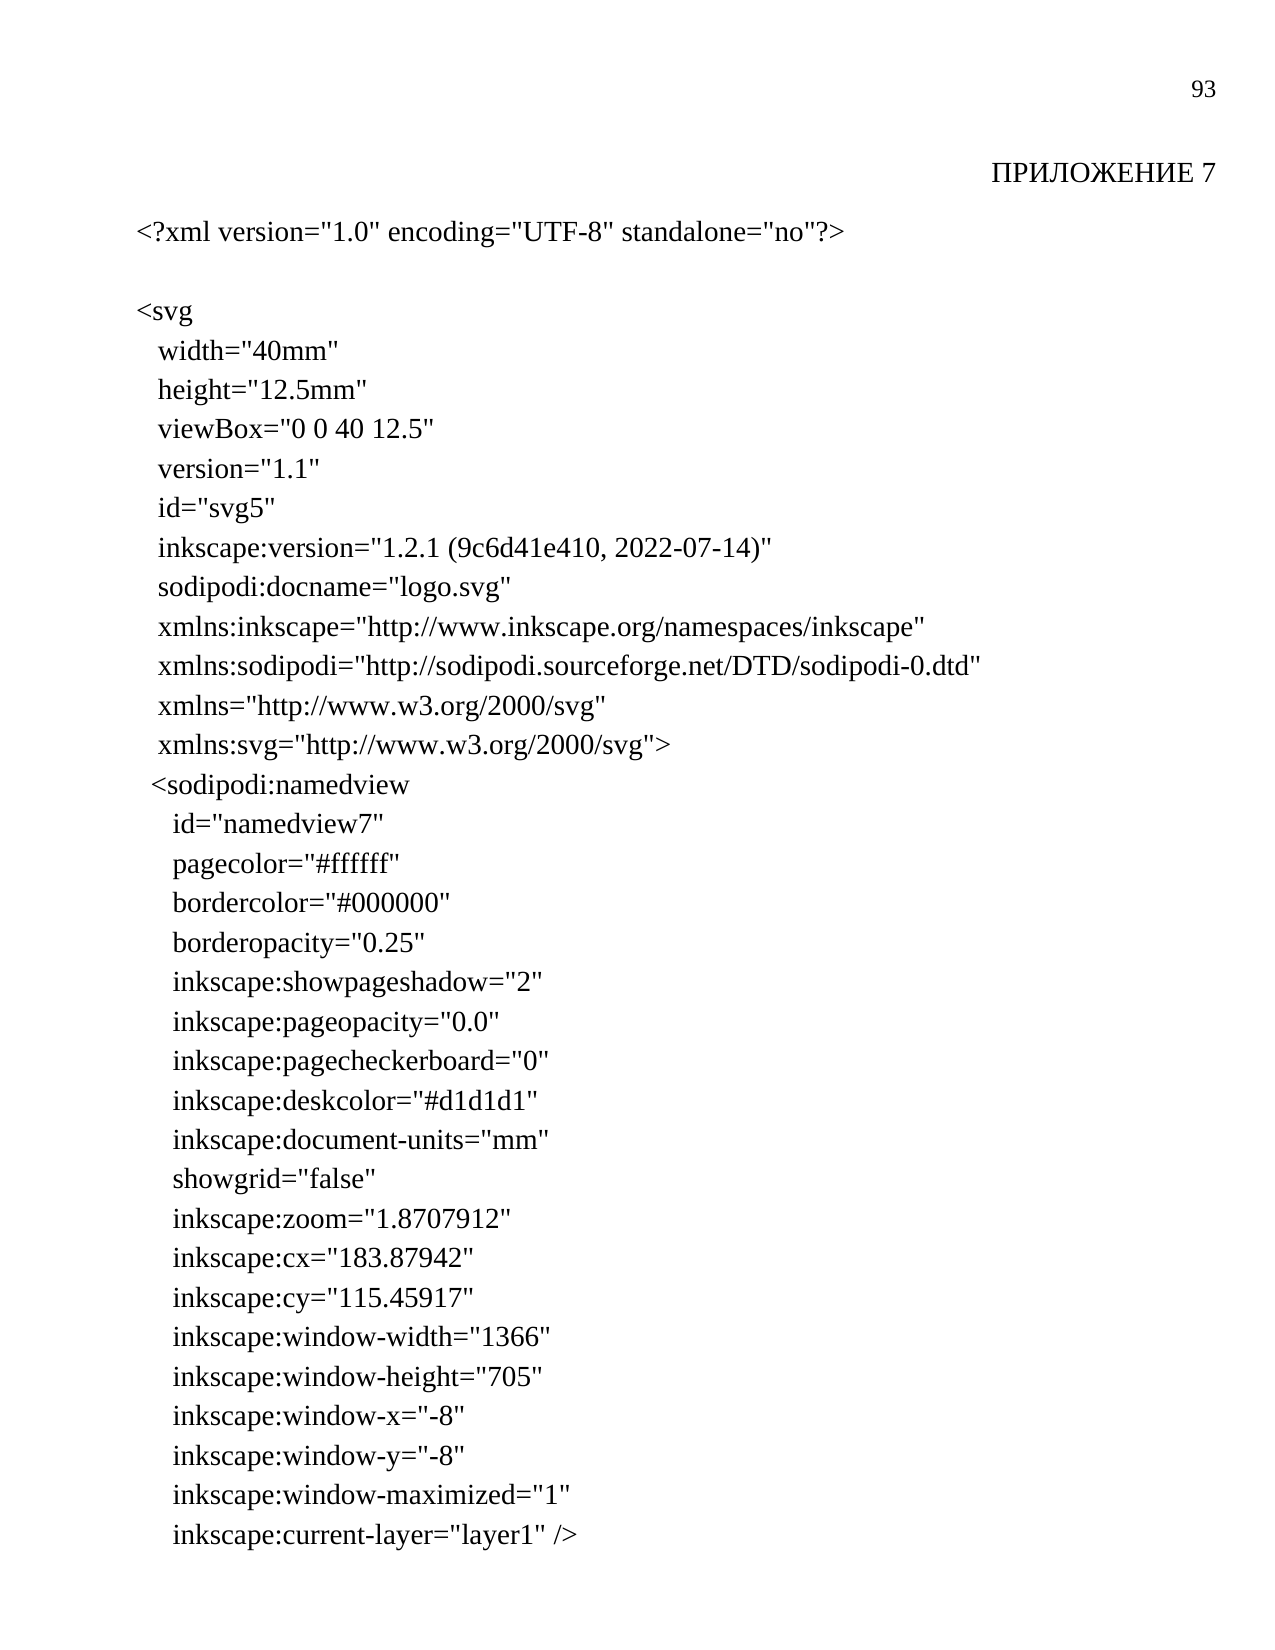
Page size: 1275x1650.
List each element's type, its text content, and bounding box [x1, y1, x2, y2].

subtitle ПРИЛОЖЕНИЕ 7 [136, 156, 1216, 189]
text inkscape:zoom="1.8707912" [136, 1201, 1216, 1235]
text version="1.1" [136, 451, 1216, 484]
text inkscape:cx="183.87942" [136, 1241, 1216, 1274]
text <?xml version="1.0" encoding="UTF-8" standalone="no"?> [136, 214, 1216, 248]
text inkscape:document-units="mm" [136, 1122, 1216, 1156]
text viewBox="0 0 40 12.5" [136, 412, 1216, 445]
text xmlns:svg="http://www.w3.org/2000/svg"> [136, 727, 1216, 761]
text <sodipodi:namedview [136, 767, 1216, 800]
text inkscape:deskcolor="#d1d1d1" [136, 1083, 1216, 1116]
text xmlns="http://www.w3.org/2000/svg" [136, 688, 1216, 721]
text sodipodi:docname="logo.svg" [136, 569, 1216, 603]
text xmlns:inkscape="http://www.inkscape.org/namespaces/inkscape" [136, 609, 1216, 642]
text inkscape:pagecheckerboard="0" [136, 1043, 1216, 1077]
text inkscape:window-height="705" [136, 1359, 1216, 1393]
text inkscape:window-width="1366" [136, 1319, 1216, 1353]
text inkscape:window-y="-8" [136, 1438, 1216, 1472]
text inkscape:cy="115.45917" [136, 1280, 1216, 1314]
text width="40mm" [136, 333, 1216, 366]
text bordercolor="#000000" [136, 885, 1216, 919]
text id="namedview7" [136, 806, 1216, 840]
text height="12.5mm" [136, 372, 1216, 406]
text id="svg5" [136, 491, 1216, 524]
text inkscape:version="1.2.1 (9c6d41e410, 2022-07-14)" [136, 530, 1216, 563]
text <svg [136, 293, 1216, 327]
text pagecolor="#ffffff" [136, 846, 1216, 879]
text borderopacity="0.25" [136, 925, 1216, 958]
text showgrid="false" [136, 1162, 1216, 1195]
text inkscape:pageopacity="0.0" [136, 1004, 1216, 1037]
text xmlns:sodipodi="http://sodipodi.sourceforge.net/DTD/sodipodi-0.dtd" [136, 648, 1216, 682]
text inkscape:current-layer="layer1" /> [136, 1517, 1216, 1551]
text inkscape:window-maximized="1" [136, 1477, 1216, 1511]
text inkscape:showpageshadow="2" [136, 964, 1216, 998]
text inkscape:window-x="-8" [136, 1398, 1216, 1432]
